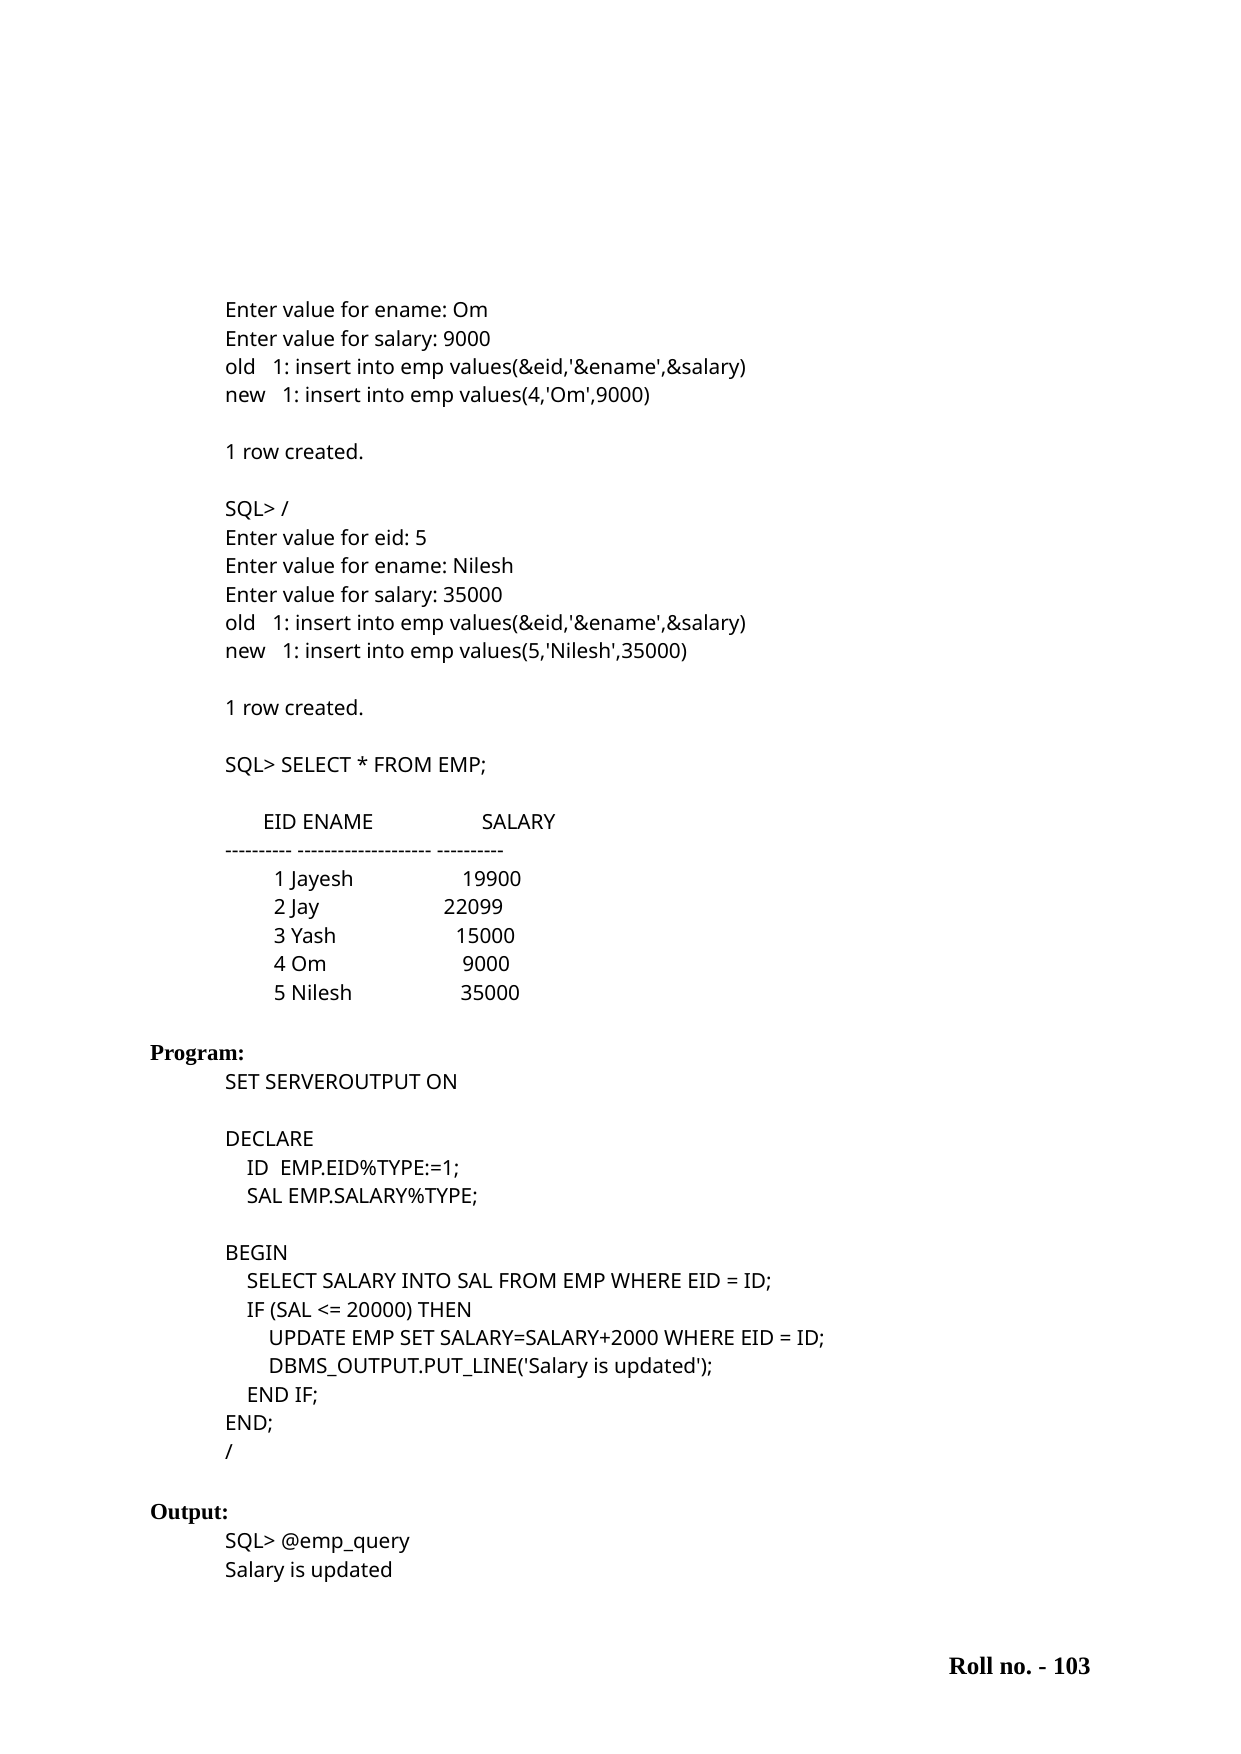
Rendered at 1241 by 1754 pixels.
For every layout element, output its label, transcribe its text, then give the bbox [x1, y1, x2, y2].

text END IF; [225, 1380, 1090, 1408]
text / [225, 1437, 1090, 1465]
text new 1: insert into emp values(5,'Nilesh',35000) [225, 637, 1090, 665]
text ID EMP.EID%TYPE:=1; [225, 1153, 1090, 1181]
text SELECT SALARY INTO SAL FROM EMP WHERE EID = ID; [225, 1266, 1090, 1295]
text EID ENAME SALARY [225, 807, 1090, 836]
text 1 Jayesh 19900 [225, 864, 1090, 892]
subtitle Program: [150, 1039, 1090, 1065]
text 4 Om 9000 [225, 949, 1090, 978]
text 1 row created. [225, 437, 1090, 466]
text UPDATE EMP SET SALARY=SALARY+2000 WHERE EID = ID; [225, 1323, 1090, 1352]
text SQL> @emp_query [225, 1526, 1090, 1555]
text SQL> / [225, 494, 1090, 523]
text 1 row created. [225, 693, 1090, 722]
text 3 Yash 15000 [225, 921, 1090, 949]
text Enter value for ename: Om [225, 295, 1090, 324]
text SAL EMP.SALARY%TYPE; [225, 1181, 1090, 1209]
text Enter value for eid: 5 [225, 523, 1090, 551]
text END; [225, 1408, 1090, 1437]
text Enter value for salary: 35000 [225, 580, 1090, 608]
text SQL> SELECT * FROM EMP; [225, 750, 1090, 779]
text IF (SAL <= 20000) THEN [225, 1295, 1090, 1323]
text new 1: insert into emp values(4,'Om',9000) [225, 381, 1090, 409]
text DBMS_OUTPUT.PUT_LINE('Salary is updated'); [225, 1352, 1090, 1380]
text Salary is updated [225, 1555, 1090, 1583]
text SET SERVEROUTPUT ON [225, 1067, 1090, 1096]
text Enter value for ename: Nilesh [225, 551, 1090, 580]
text old 1: insert into emp values(&eid,'&ename',&salary) [225, 352, 1090, 381]
text 2 Jay 22099 [225, 892, 1090, 921]
text DECLARE [225, 1124, 1090, 1153]
text ---------- -------------------- ---------- [225, 836, 1090, 864]
subtitle Output: [150, 1498, 1090, 1524]
text 5 Nilesh 35000 [225, 978, 1090, 1006]
text BEGIN [225, 1238, 1090, 1266]
text Enter value for salary: 9000 [225, 324, 1090, 352]
text old 1: insert into emp values(&eid,'&ename',&salary) [225, 608, 1090, 637]
